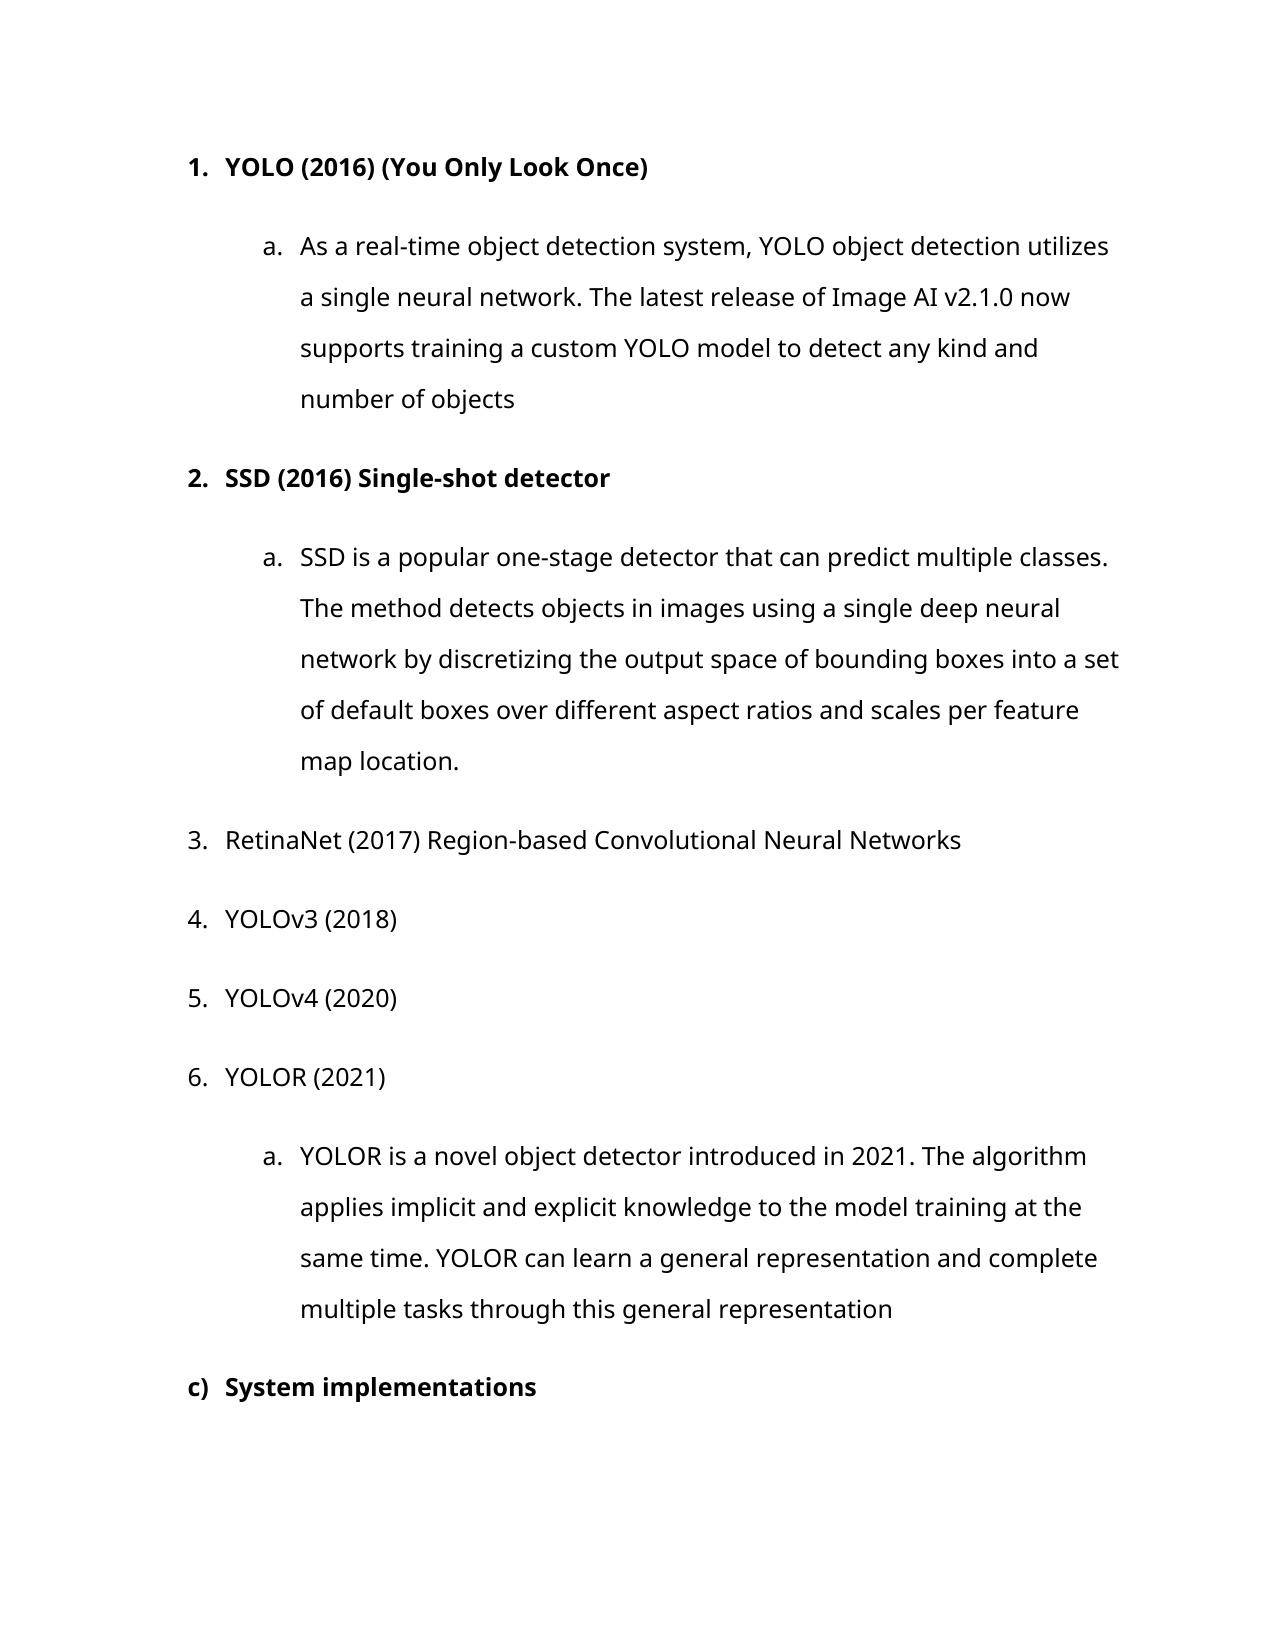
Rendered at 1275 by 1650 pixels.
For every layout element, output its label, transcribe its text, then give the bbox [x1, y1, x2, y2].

list YOLOR is a novel object detector introduced in 2021. The algorithm applies implicit and explicit knowledge to the model training at the same time. YOLOR can learn a general representation and complete multiple tasks through this general representation [262, 1138, 1125, 1325]
list SSD is a popular one-stage detector that can predict multiple classes. The method detects objects in images using a single deep neural network by discretizing the output space of bounding boxes into a set of default boxes over different aspect ratios and scales per feature map location. [262, 540, 1125, 778]
list SSD (2016) Single-shot detector [187, 461, 1125, 495]
list As a real-time object detection system, YOLO object detection utilizes a single neural network. The latest release of Image AI v2.1.0 now supports training a custom YOLO model to detect any kind and number of objects [262, 229, 1125, 416]
list YOLOv4 (2020) [187, 980, 1125, 1014]
list RetinaNet (2017) Region-based Convolutional Neural Networks [187, 823, 1125, 857]
list YOLOv3 (2018) [187, 902, 1125, 936]
list System implementations [187, 1370, 1125, 1404]
list YOLO (2016) (You Only Look Once) [187, 150, 1125, 184]
list YOLOR (2021) [187, 1059, 1125, 1093]
